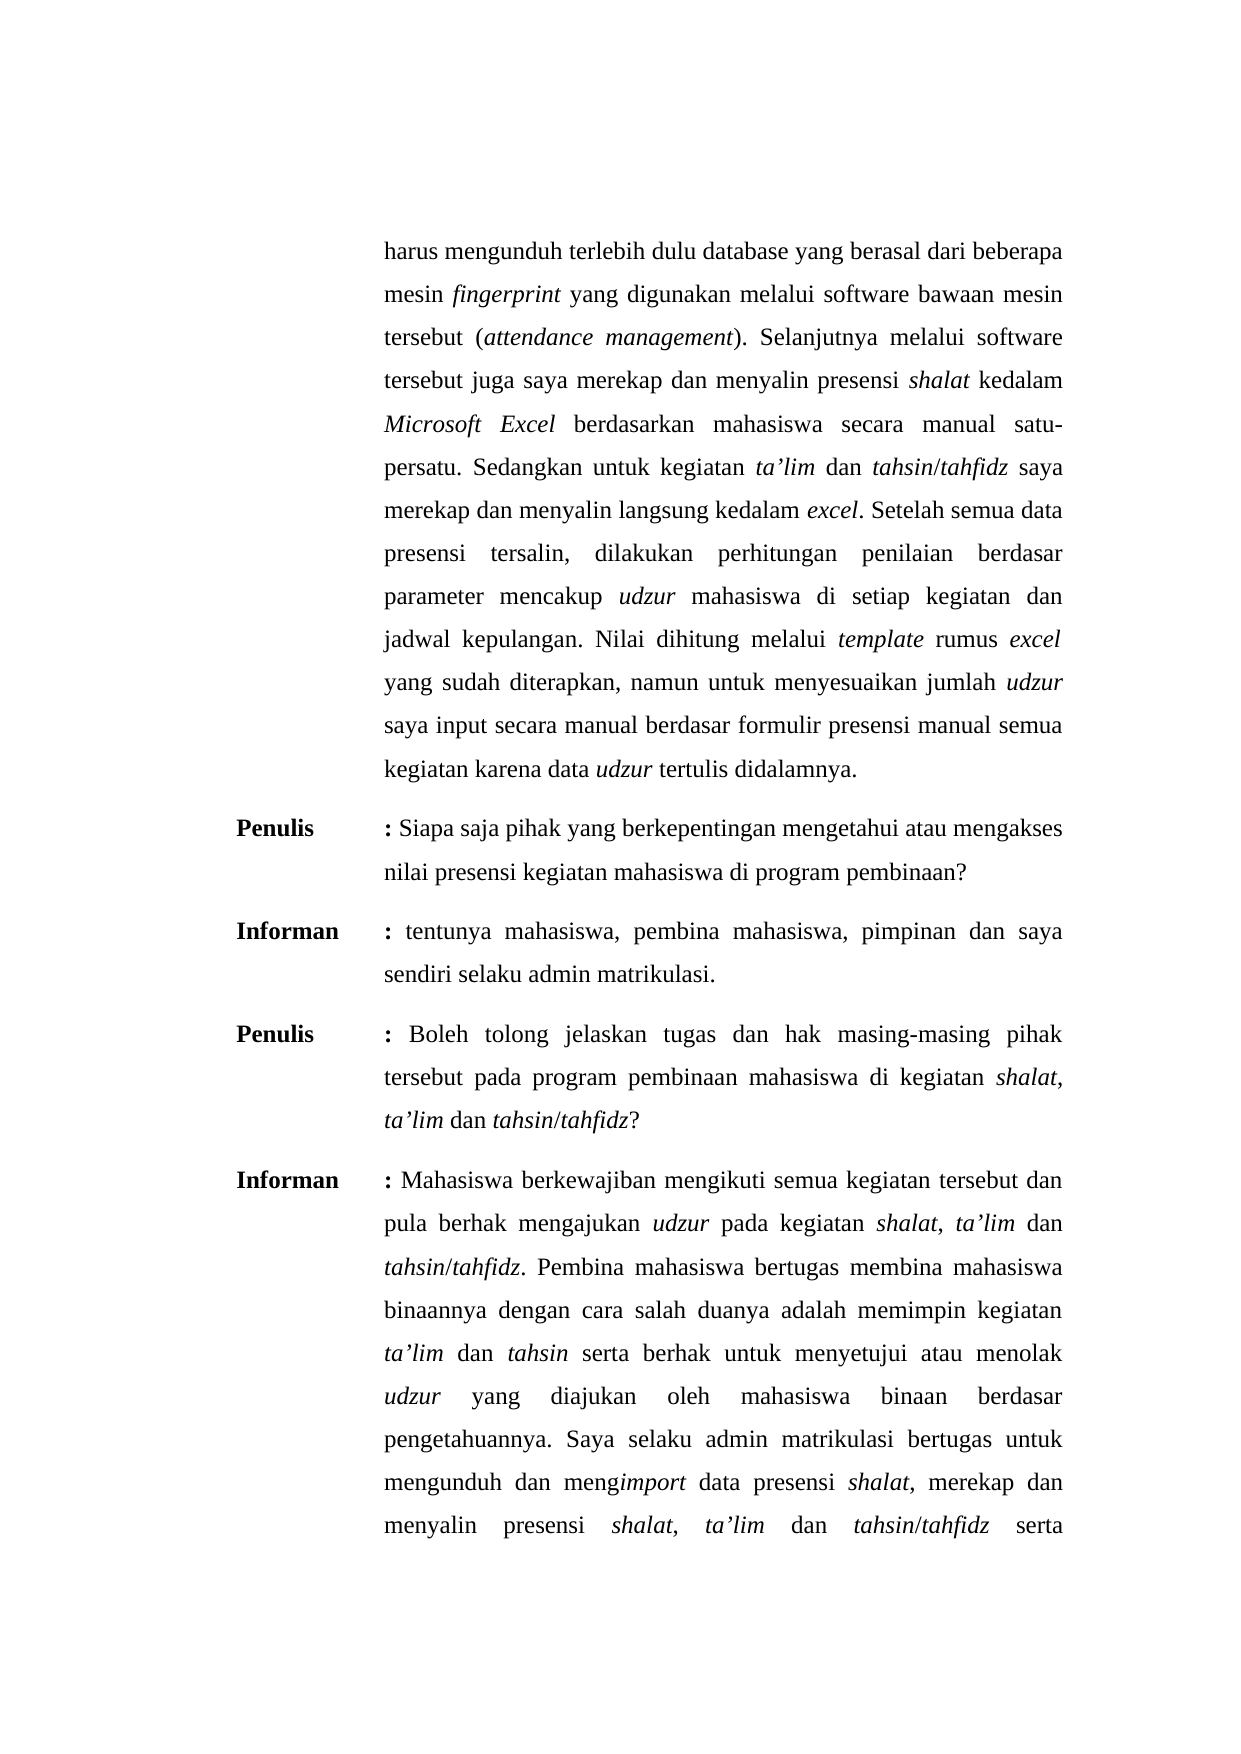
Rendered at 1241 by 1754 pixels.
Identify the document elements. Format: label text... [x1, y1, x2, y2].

text Penulis : Boleh tolong jelaskan tugas dan hak masing-masing pihak tersebut pada program pembinaan mahasiswa di kegiatan shalat, ta’lim dan tahsin/tahfidz? [236, 1019, 1063, 1134]
text Informan : tentunya mahasiswa, pembina mahasiswa, pimpinan dan saya sendiri selaku admin matrikulasi. [236, 916, 1063, 988]
text Penulis : Siapa saja pihak yang berkepentingan mengetahui atau mengakses nilai presensi kegiatan mahasiswa di program pembinaan? [236, 813, 1063, 885]
